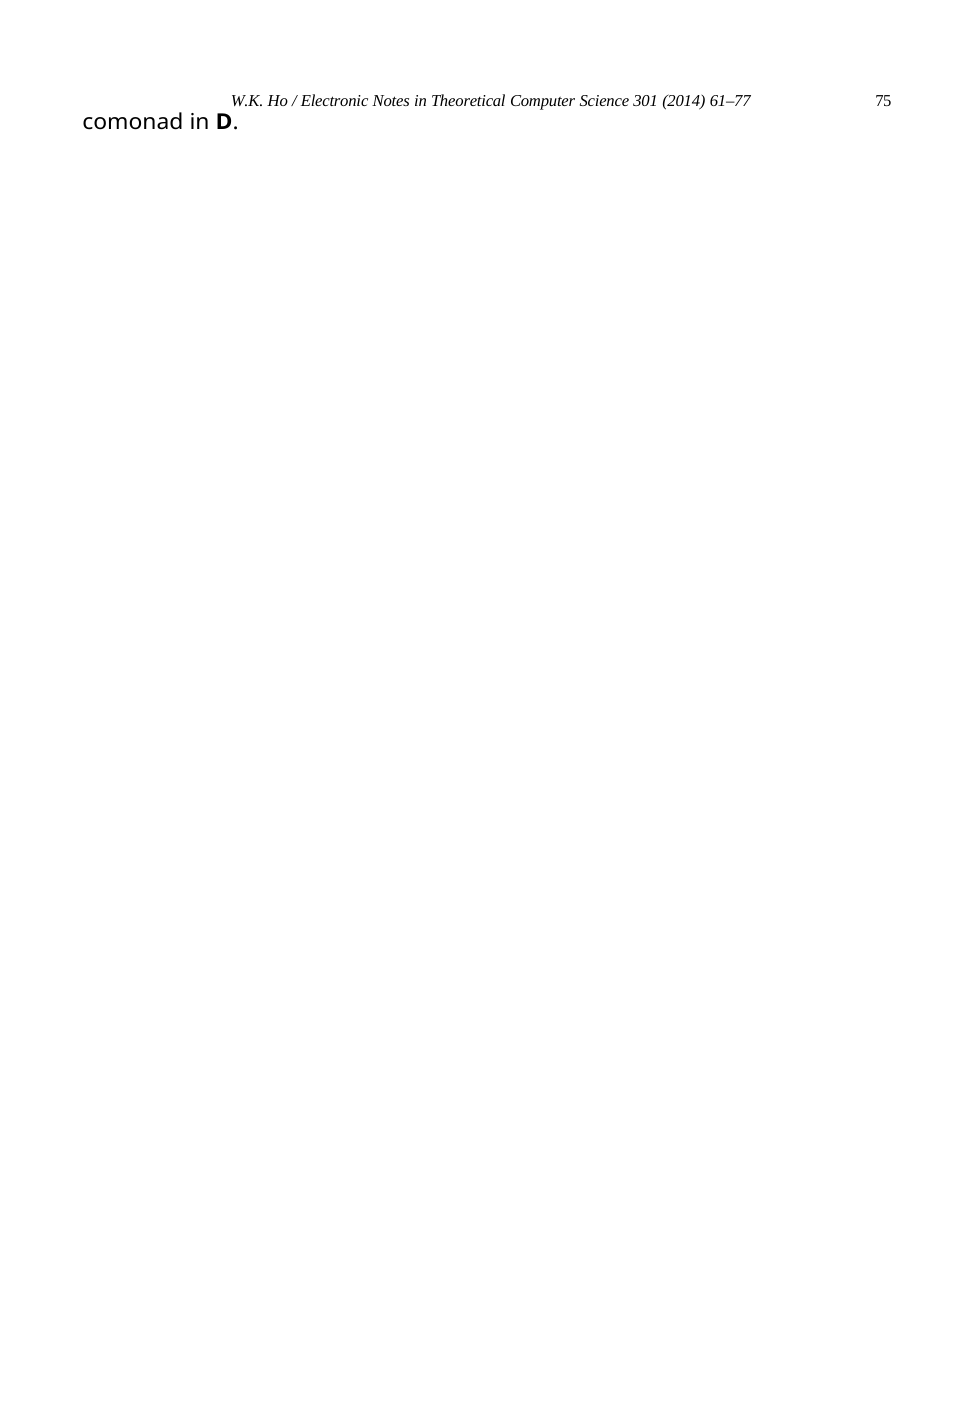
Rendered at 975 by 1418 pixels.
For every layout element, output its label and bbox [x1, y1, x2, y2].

text [82, 108, 881, 134]
